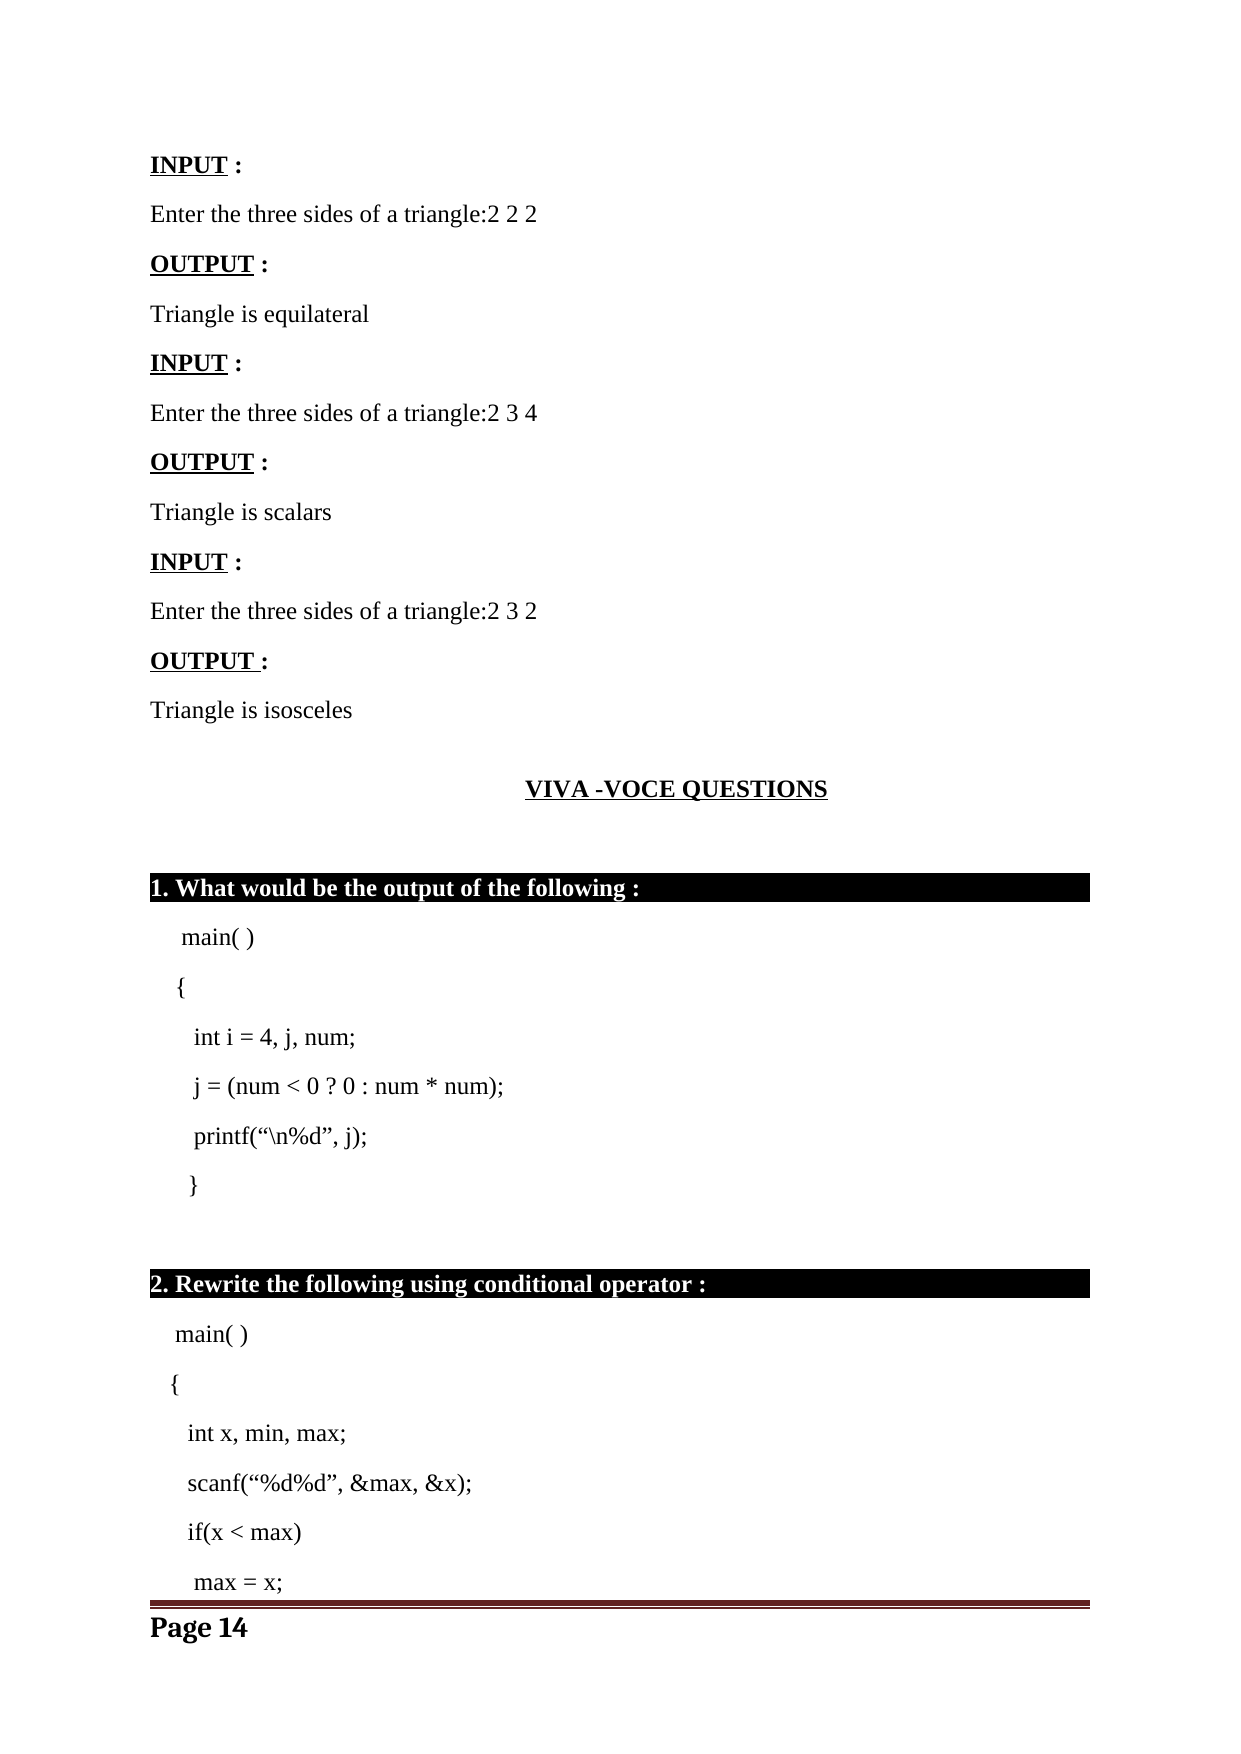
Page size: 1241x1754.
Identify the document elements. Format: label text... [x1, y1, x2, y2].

text Enter the three sides of a triangle:2 3 2 [150, 596, 1090, 625]
text main( ) [169, 922, 1090, 951]
text printf(“\n%d”, j); [169, 1121, 1090, 1149]
text OUTPUT : [150, 249, 1090, 278]
text INPUT : [150, 150, 1090, 179]
text { [169, 1369, 1090, 1397]
text INPUT : [150, 547, 1090, 575]
text int i = 4, j, num; [169, 1022, 1090, 1050]
text { [169, 972, 1090, 1001]
text Triangle is equilateral [150, 299, 1090, 327]
text Enter the three sides of a triangle:2 2 2 [150, 199, 1090, 228]
text if(x < max) [169, 1517, 1090, 1546]
text VIVA -VOCE QUESTIONS [450, 774, 1090, 802]
text Enter the three sides of a triangle:2 3 4 [150, 398, 1090, 427]
text INPUT : [150, 348, 1090, 377]
text max = x; [169, 1567, 1090, 1596]
text OUTPUT : [150, 646, 1090, 674]
text 2. Rewrite the following using conditional operator : [150, 1269, 1090, 1298]
text main( ) [169, 1319, 1090, 1348]
text Triangle is isosceles [150, 695, 1090, 724]
text j = (num < 0 ? 0 : num * num); [169, 1071, 1090, 1100]
text 1. What would be the output of the following : [150, 873, 1090, 902]
text scanf(“%d%d”, &max, &x); [169, 1468, 1090, 1497]
text OUTPUT : [150, 447, 1090, 476]
text } [169, 1170, 1090, 1199]
text Triangle is scalars [150, 497, 1090, 526]
text int x, min, max; [169, 1418, 1090, 1447]
